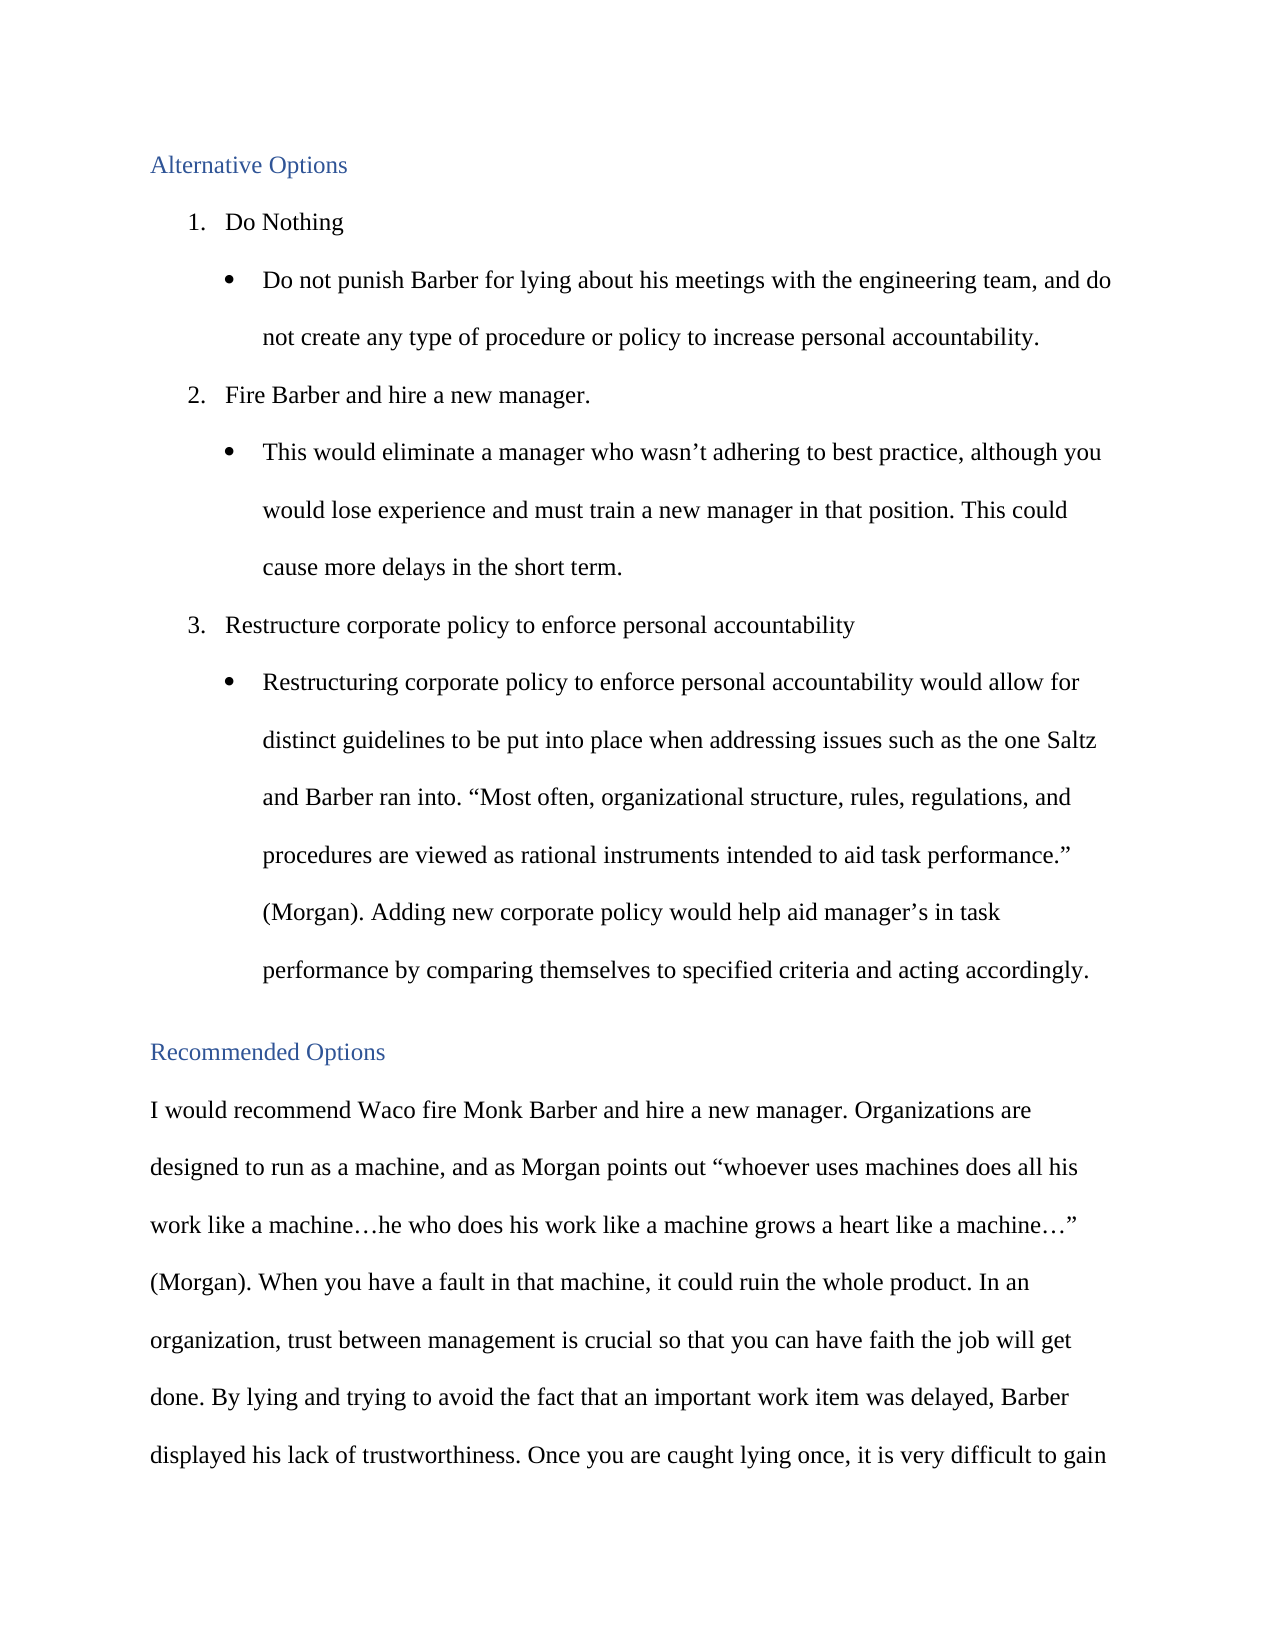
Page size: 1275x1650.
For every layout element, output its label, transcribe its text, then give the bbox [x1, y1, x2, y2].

subtitle Alternative Options [150, 150, 1125, 179]
list Restructuring corporate policy to enforce personal accountability would allow for distinct guidelines to be put into place when addressing issues such as the one Saltz and Barber ran into. “Most often, organizational structure, rules, regulations, and procedures are viewed as rational instruments intended to aid task performance.” (Morgan). Adding new corporate policy would help aid manager’s in task performance by comparing themselves to specified criteria and acting accordingly. [225, 667, 1125, 984]
list Fire Barber and hire a new manager. [187, 380, 1125, 409]
subtitle Recommended Options [150, 1037, 1125, 1066]
list Do Nothing [187, 207, 1125, 236]
list Restructure corporate policy to enforce personal accountability [187, 610, 1125, 639]
list Do not punish Barber for lying about his meetings with the engineering team, and do not create any type of procedure or policy to increase personal accountability. [225, 265, 1125, 351]
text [150, 1095, 1125, 1469]
list This would eliminate a manager who wasn’t adhering to best practice, although you would lose experience and must train a new manager in that position. This could cause more delays in the short term. [225, 437, 1125, 581]
